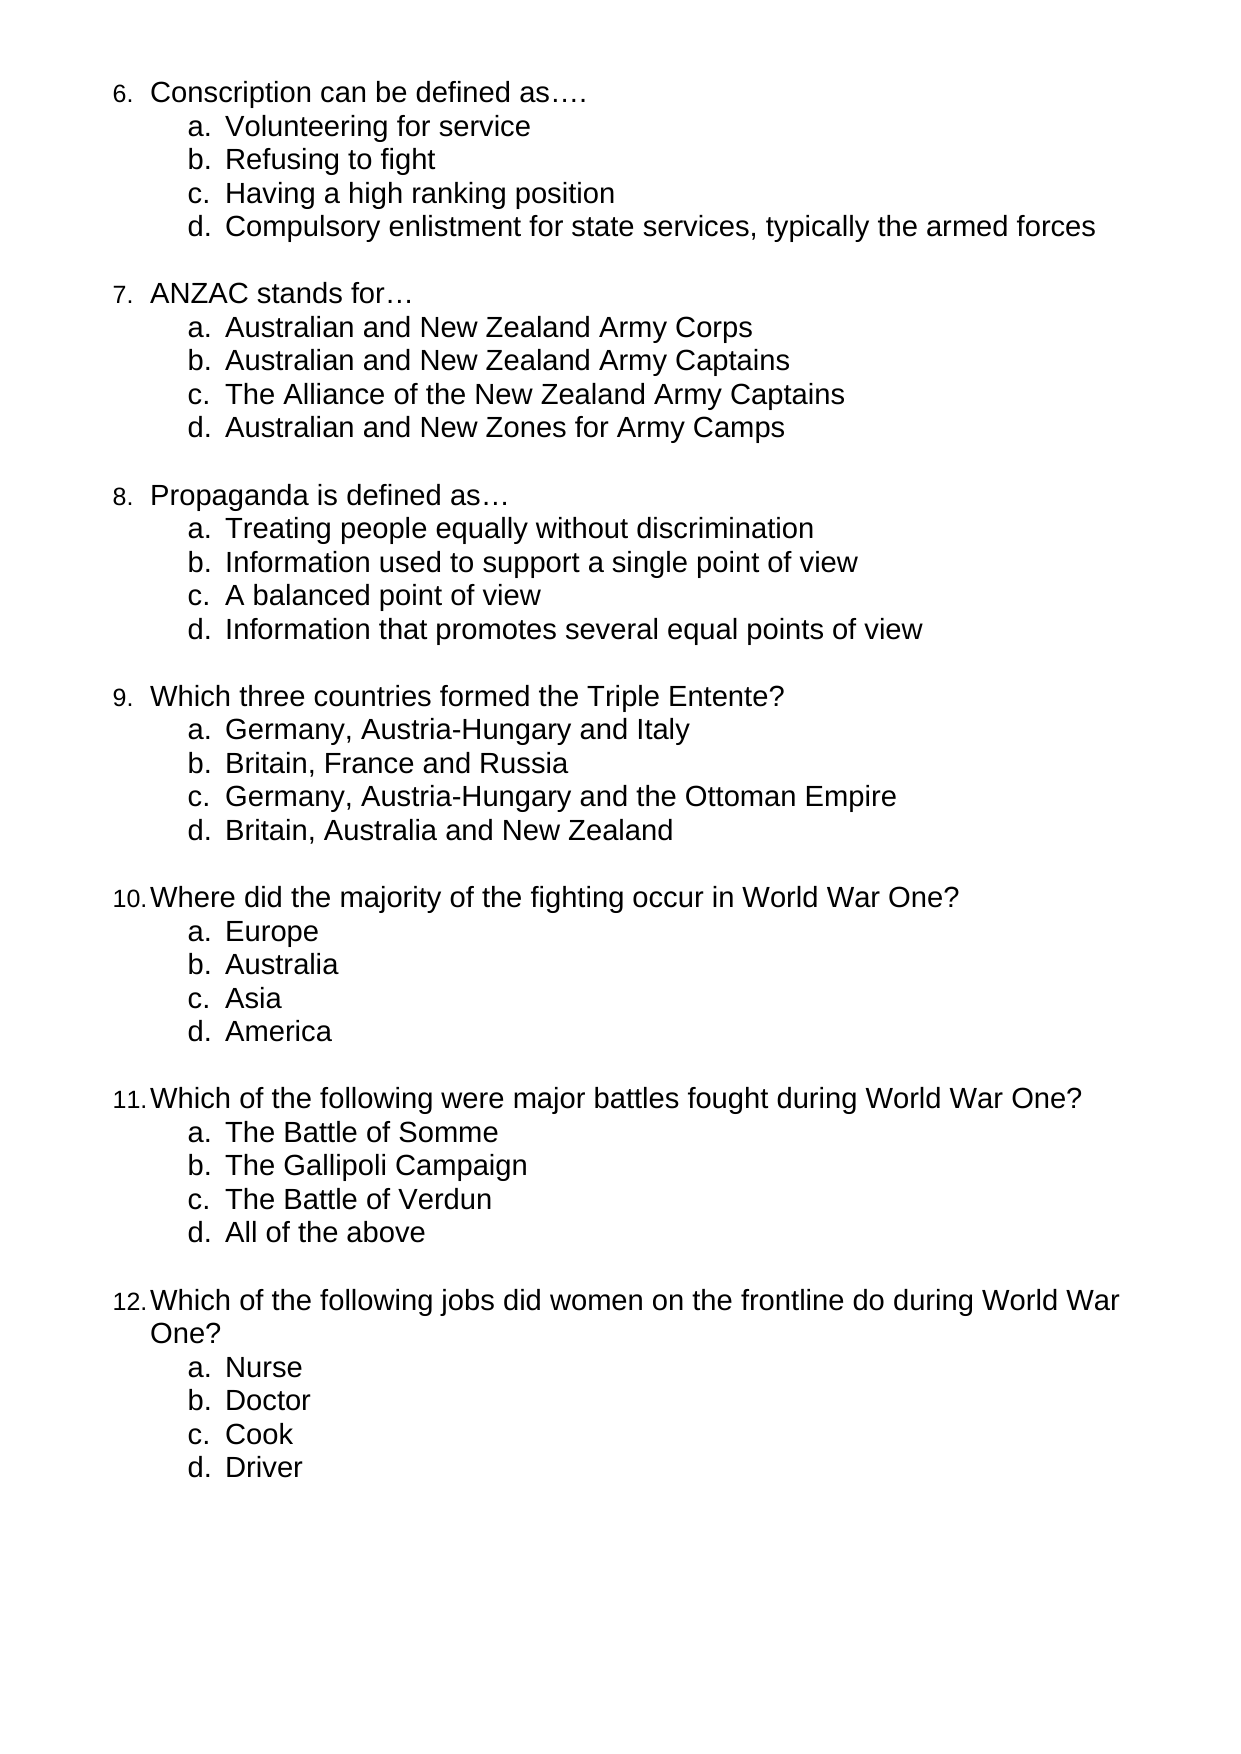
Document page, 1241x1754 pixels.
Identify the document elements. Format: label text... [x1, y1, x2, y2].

list Which of the following jobs did women on the frontline do during World War One? [112, 1282, 1165, 1349]
list Propaganda is defined as… [112, 477, 1165, 511]
list Driver [187, 1450, 1165, 1484]
list Germany, Austria-Hungary and Italy [187, 712, 1165, 746]
list Britain, France and Russia [187, 746, 1165, 779]
list Germany, Austria-Hungary and the Ottoman Empire [187, 779, 1165, 813]
list Where did the majority of the fighting occur in World War One? [112, 880, 1165, 913]
list Having a high ranking position [187, 176, 1165, 209]
list Which three countries formed the Triple Entente? [112, 679, 1165, 712]
list All of the above [187, 1215, 1165, 1249]
list Compulsory enlistment for state services, typically the armed forces [187, 209, 1165, 243]
list Europe [187, 913, 1165, 947]
list Cook [187, 1417, 1165, 1450]
list Australia [187, 947, 1165, 981]
list Nurse [187, 1349, 1165, 1383]
list The Alliance of the New Zealand Army Captains [187, 377, 1165, 410]
list America [187, 1014, 1165, 1048]
list Information that promotes several equal points of view [187, 612, 1165, 645]
list Doctor [187, 1383, 1165, 1417]
list ANZAC stands for… [112, 276, 1165, 310]
list Refusing to fight [187, 142, 1165, 176]
list The Battle of Verdun [187, 1182, 1165, 1215]
list Volunteering for service [187, 108, 1165, 142]
list The Gallipoli Campaign [187, 1148, 1165, 1182]
list Australian and New Zealand Army Captains [187, 343, 1165, 377]
list Australian and New Zealand Army Corps [187, 310, 1165, 343]
list Treating people equally without discrimination [187, 511, 1165, 544]
list A balanced point of view [187, 578, 1165, 612]
list Australian and New Zones for Army Camps [187, 410, 1165, 444]
list The Battle of Somme [187, 1115, 1165, 1148]
list Conscription can be defined as…. [112, 75, 1165, 108]
list Britain, Australia and New Zealand [187, 813, 1165, 846]
list Which of the following were major battles fought during World War One? [112, 1081, 1165, 1115]
list Information used to support a single point of view [187, 544, 1165, 578]
list Asia [187, 981, 1165, 1014]
